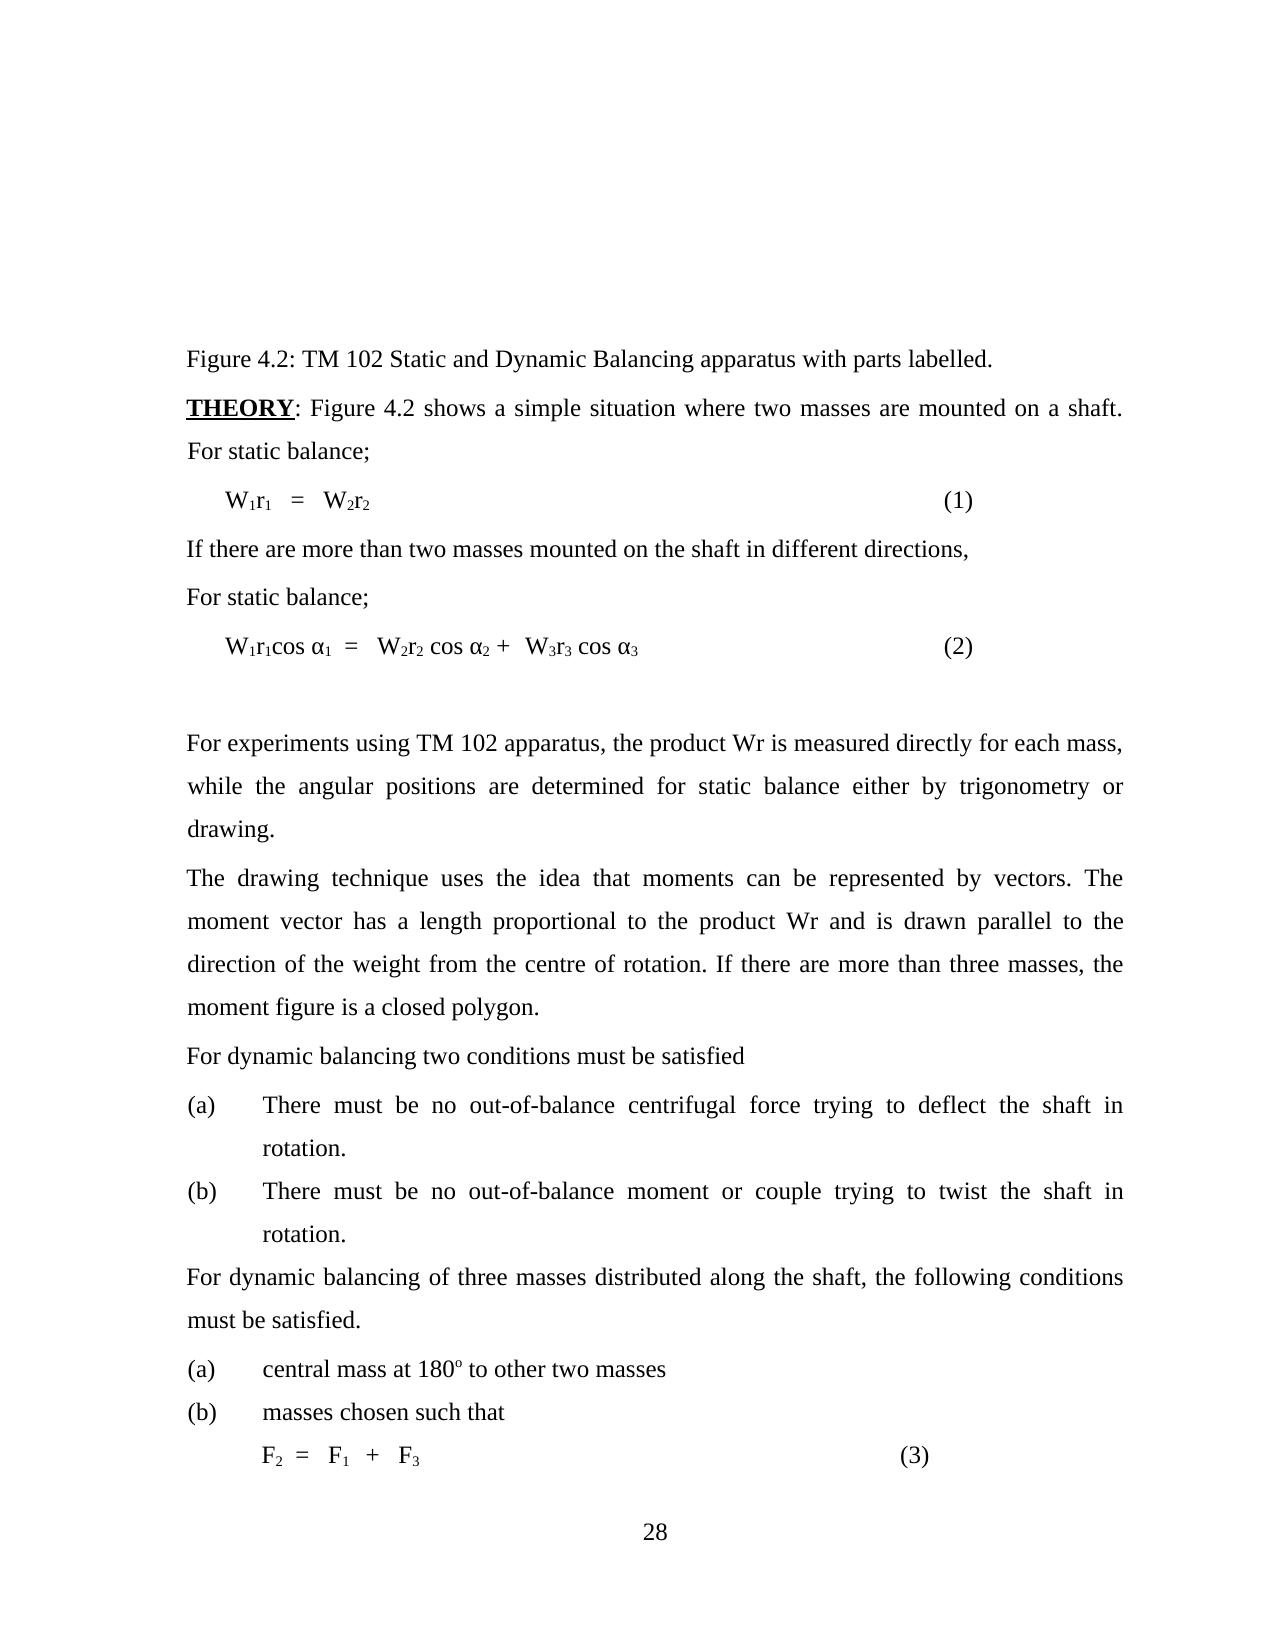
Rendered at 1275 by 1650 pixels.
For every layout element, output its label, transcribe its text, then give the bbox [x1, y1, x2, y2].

list There must be no out-of-balance centrifugal force trying to deflect the shaft in rotation. [187, 1090, 1125, 1162]
text W1r1 = W2r2 (1) [186, 485, 1124, 514]
text If there are more than two masses mounted on the shaft in different directions, [186, 534, 1124, 562]
text For experiments using TM 102 apparatus, the product Wr is measured directly for each mass, while the angular positions are determined for static balance either by trigonometry or drawing. [186, 728, 1124, 843]
text THEORY: Figure 4.2 shows a simple situation where two masses are mounted on a shaft. For static balance; [186, 393, 1124, 465]
text W1r1cos α1 = W2r2 cos α2 + W3r3 cos α3 (2) [186, 631, 1124, 660]
list central mass at 180o to other two masses [187, 1354, 1125, 1383]
list masses chosen such that [187, 1397, 1125, 1426]
list There must be no out-of-balance moment or couple trying to twist the shaft in rotation. [187, 1176, 1125, 1248]
text For dynamic balancing two conditions must be satisfied [186, 1041, 1124, 1070]
text The drawing technique uses the idea that moments can be represented by vectors. The moment vector has a length proportional to the product Wr and is drawn parallel to the direction of the weight from the centre of rotation. If there are more than three masses, the moment figure is a closed polygon. [186, 863, 1124, 1021]
text For static balance; [186, 582, 1124, 611]
text F2 = F1 + F3 (3) [261, 1440, 1124, 1469]
text For dynamic balancing of three masses distributed along the shaft, the following conditions must be satisfied. [186, 1262, 1124, 1334]
text Figure 4.2: TM 102 Static and Dynamic Balancing apparatus with parts labelled. [186, 344, 1124, 373]
